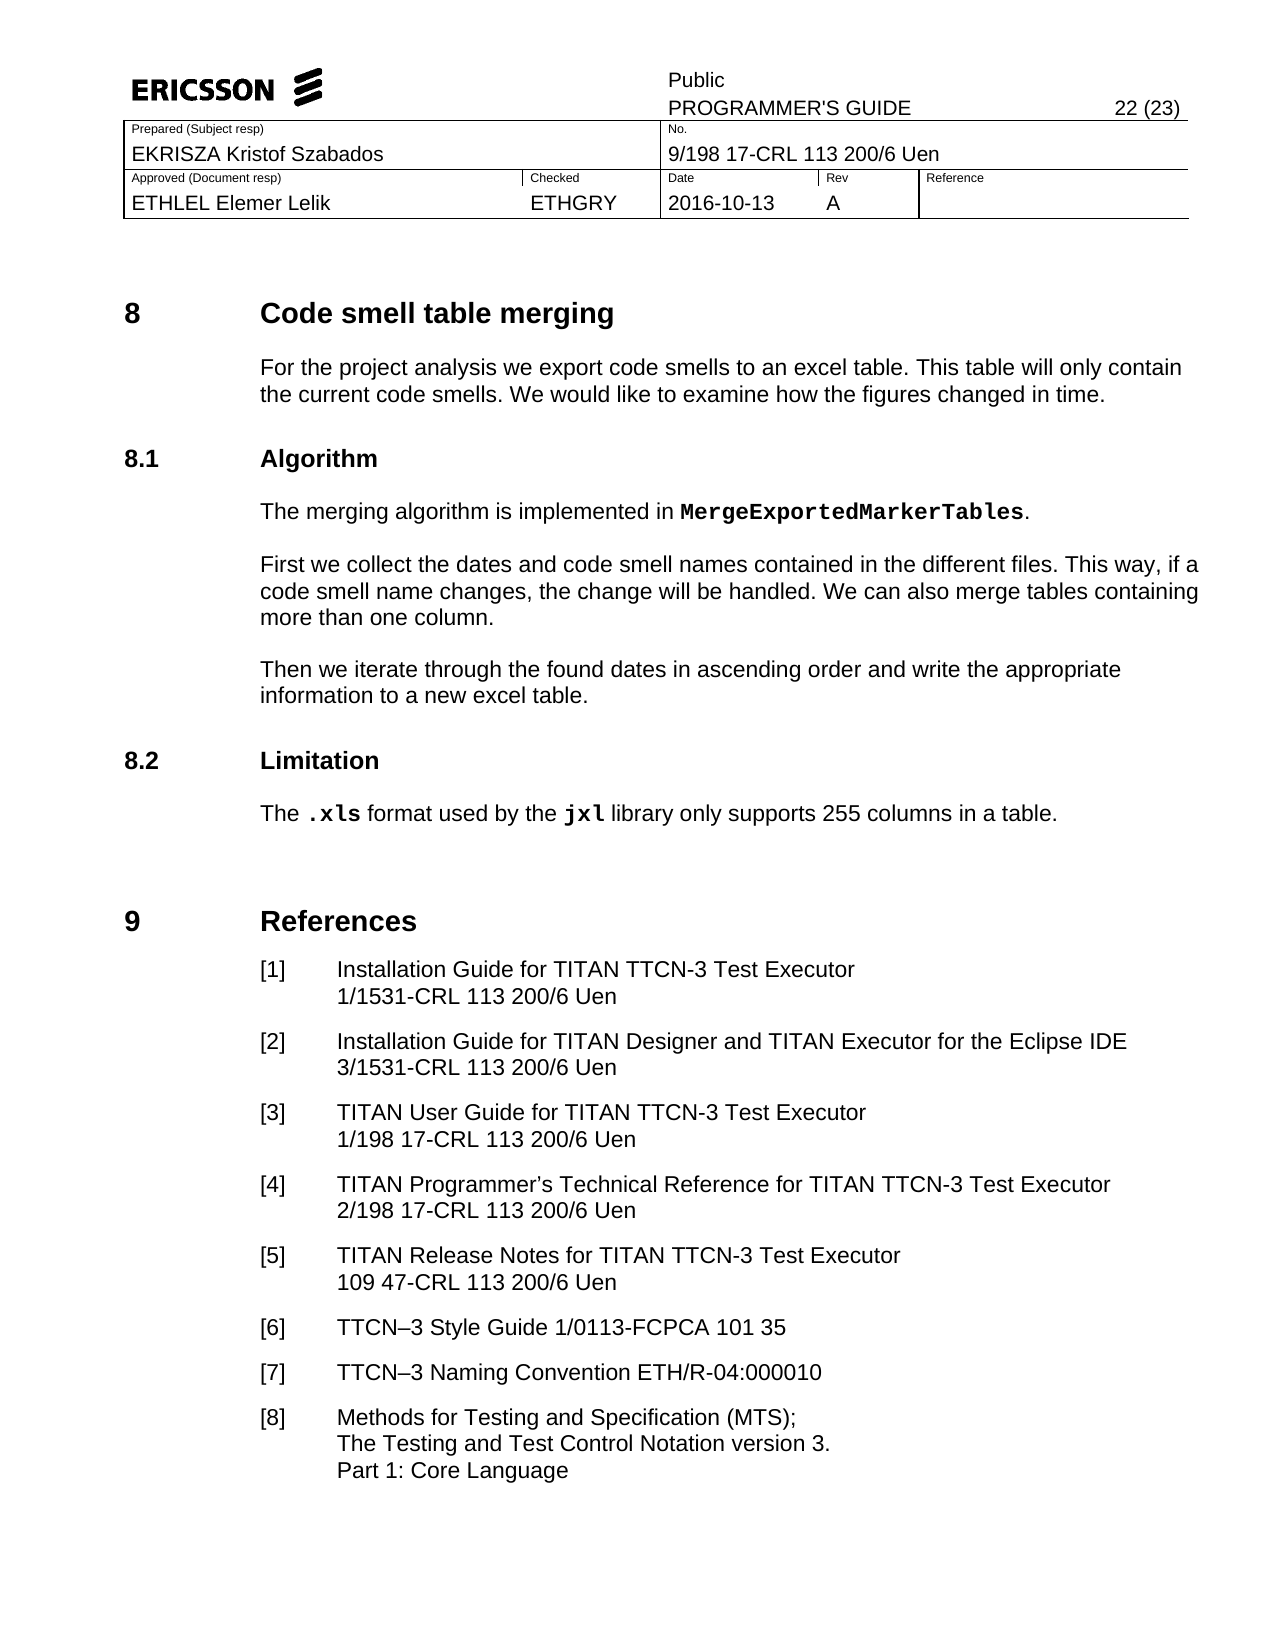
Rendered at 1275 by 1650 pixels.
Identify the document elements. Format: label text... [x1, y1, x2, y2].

text For the project analysis we export code smells to an excel table. This table will only contain the current code smells. We would like to examine how the figures changed in time. [260, 354, 1216, 407]
list TITAN Programmer’s Technical Reference for TITAN TTCN-3 Test Executor 2/198 17-CRL 113 200/6 Uen [260, 1171, 1216, 1223]
list TTCN–3 Naming Convention ETH/R-04:000010 [260, 1359, 1216, 1385]
picture [131, 67, 323, 107]
subtitle Code smell table merging [124, 296, 1216, 329]
text The merging algorithm is implemented in MergeExportedMarkerTables. [260, 498, 1216, 526]
text Then we iterate through the found dates in ascending order and write the appropriate information to a new excel table. [260, 656, 1216, 708]
subtitle Limitation [124, 746, 1216, 774]
subtitle References [124, 904, 1216, 938]
list TITAN Release Notes for TITAN TTCN-3 Test Executor 109 47-CRL 113 200/6 Uen [260, 1242, 1216, 1295]
text The .xls format used by the jxl library only supports 255 columns in a table. [260, 799, 1216, 828]
text First we collect the dates and code smell names contained in the different files. This way, if a code smell name changes, the change will be handled. We can also merge tables containing more than one column. [260, 551, 1216, 631]
list Installation Guide for TITAN Designer and TITAN Executor for the Eclipse IDE 3/1531-CRL 113 200/6 Uen [260, 1028, 1216, 1081]
list TITAN User Guide for TITAN TTCN-3 Test Executor 1/198 17-CRL 113 200/6 Uen [260, 1099, 1216, 1152]
list TTCN–3 Style Guide 1/0113-FCPCA 101 35 [260, 1314, 1216, 1340]
subtitle Algorithm [124, 444, 1216, 473]
list Installation Guide for TITAN TTCN-3 Test Executor 1/1531-CRL 113 200/6 Uen [260, 956, 1216, 1009]
